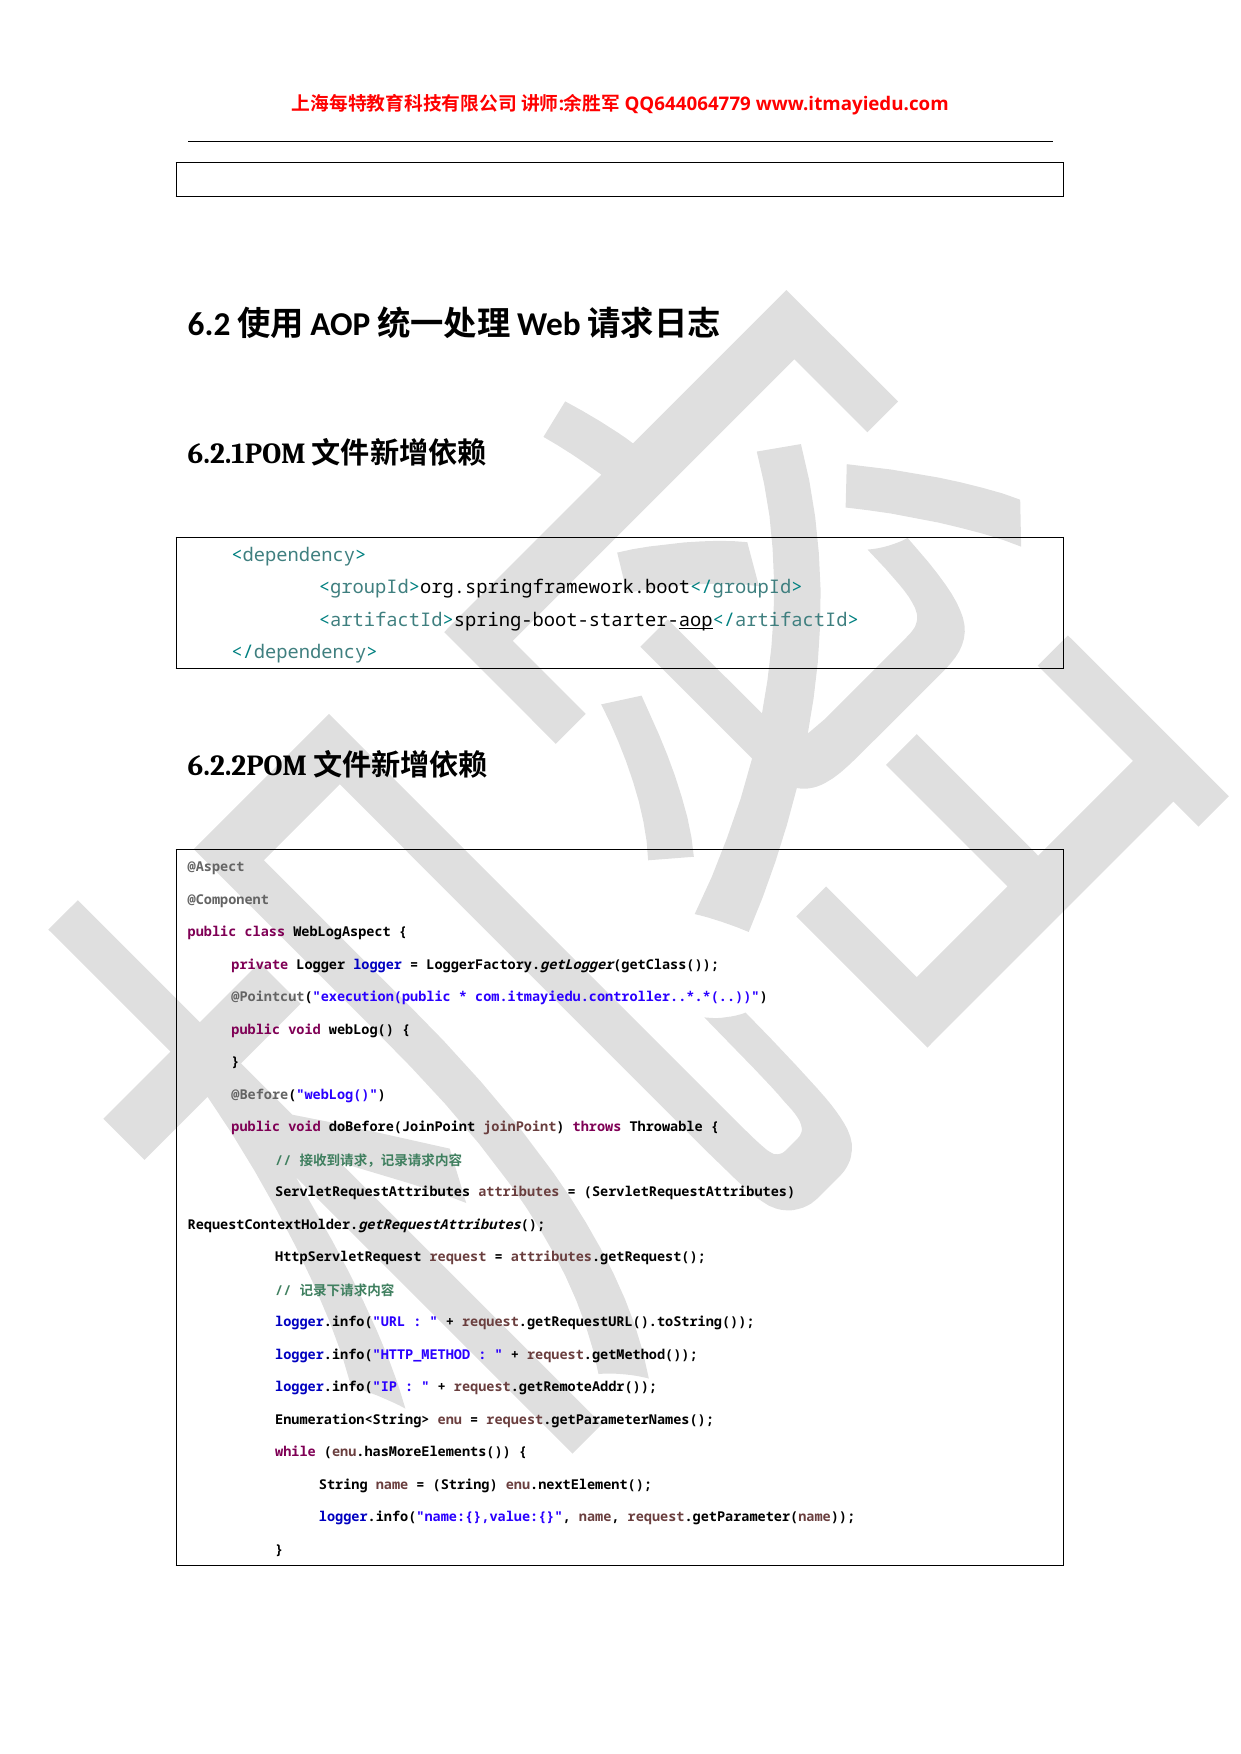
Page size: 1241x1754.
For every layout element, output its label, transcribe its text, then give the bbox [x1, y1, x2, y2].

subtitle 6.2.1POM文件新增依赖 [187, 418, 1053, 483]
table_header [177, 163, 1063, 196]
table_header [177, 850, 1063, 1565]
subtitle 6.2使用AOP统一处理Web请求日志 [187, 289, 1053, 354]
subtitle 6.2.2POM文件新增依赖 [187, 731, 1053, 796]
table_header <dependency> <groupId>org.springframework.boot</groupId> <artifactId>spring-boot-starter-aop</artifactId> </dependency> [177, 538, 1063, 668]
